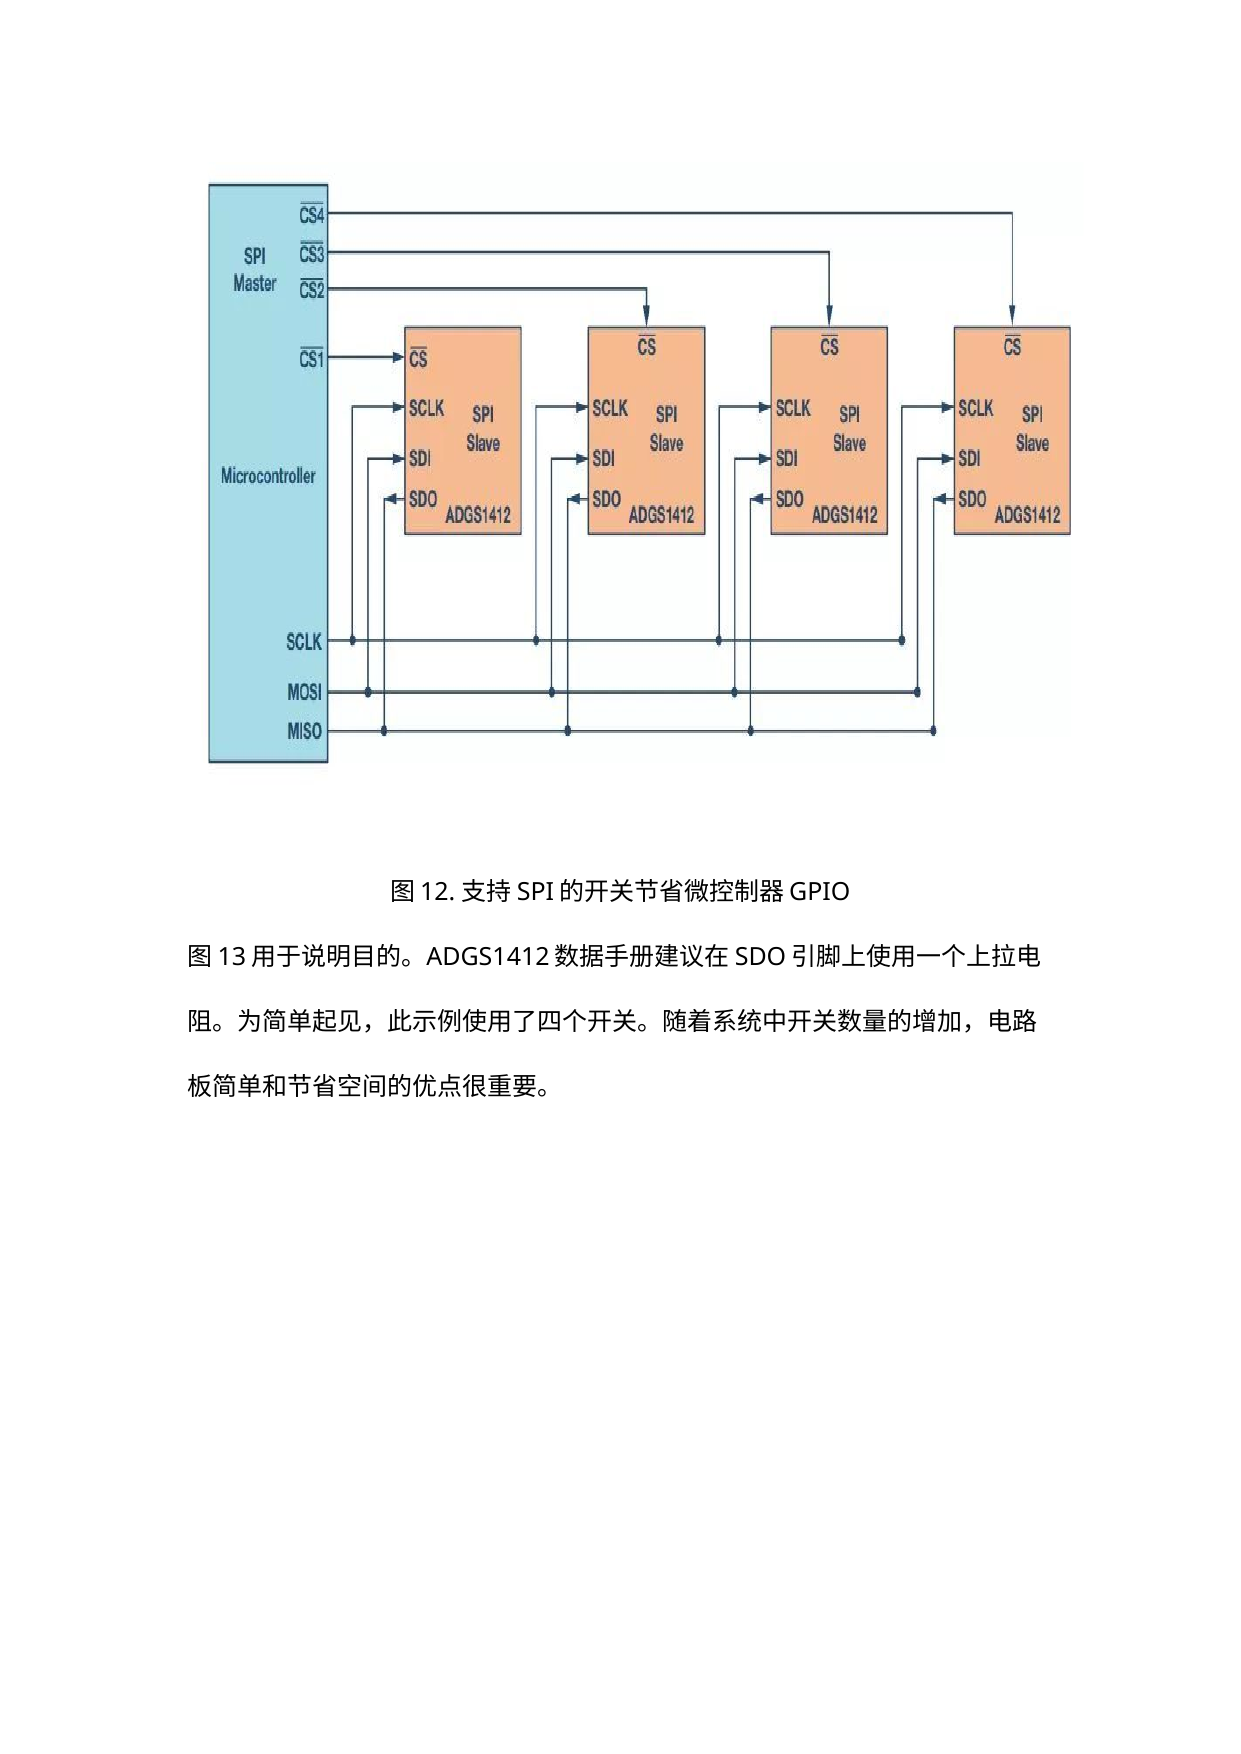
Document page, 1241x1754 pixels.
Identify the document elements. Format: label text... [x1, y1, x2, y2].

text 图13用于说明目的。ADGS1412数据手册建议在SDO引脚上使用一个上拉电阻。为简单起见，此示例使用了四个开关。随着系统中开关数量的增加，电路板简单和节省空间的优点很重要。 [187, 922, 1053, 1117]
picture [187, 162, 1084, 785]
text 图12. 支持SPI的开关节省微控制器GPIO [187, 857, 1053, 922]
